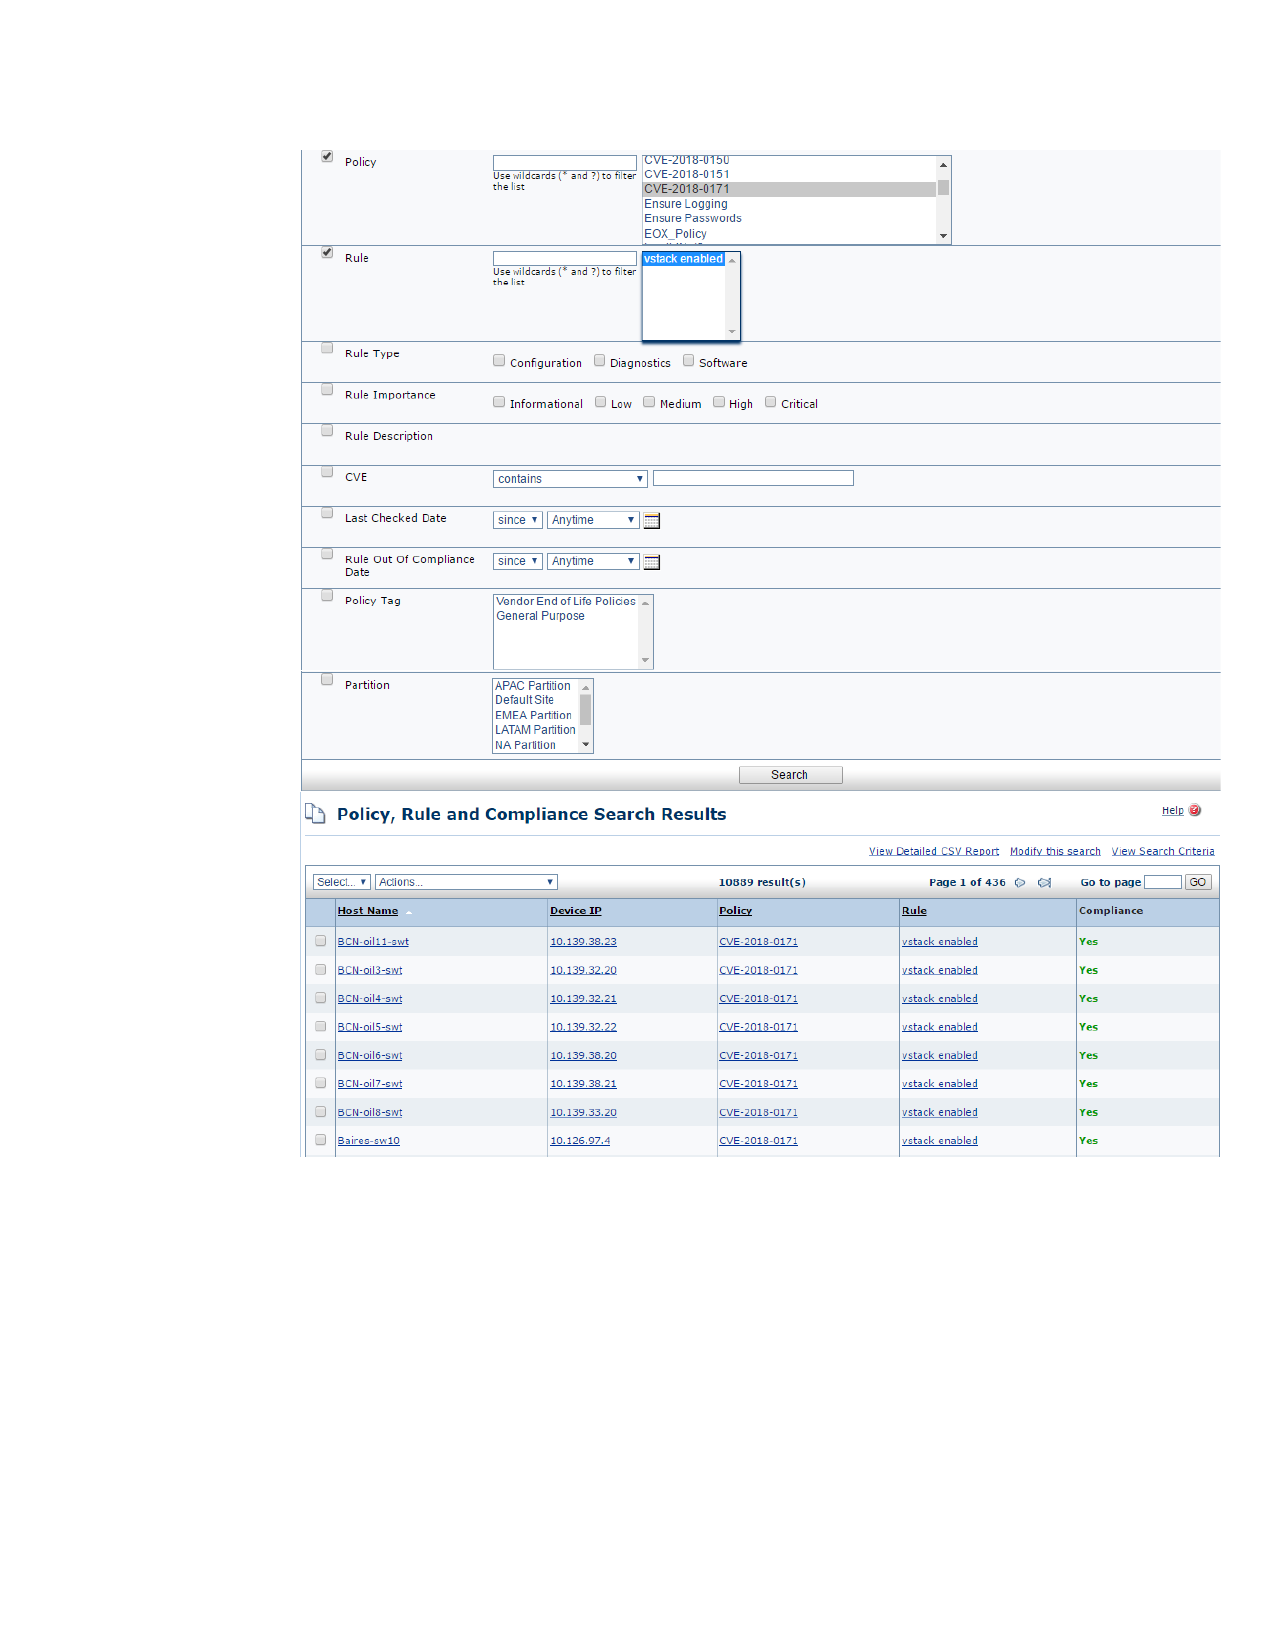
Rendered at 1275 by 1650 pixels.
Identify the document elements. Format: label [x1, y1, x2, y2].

picture [300, 792, 1221, 1157]
picture [300, 150, 1221, 670]
picture [300, 671, 1221, 791]
